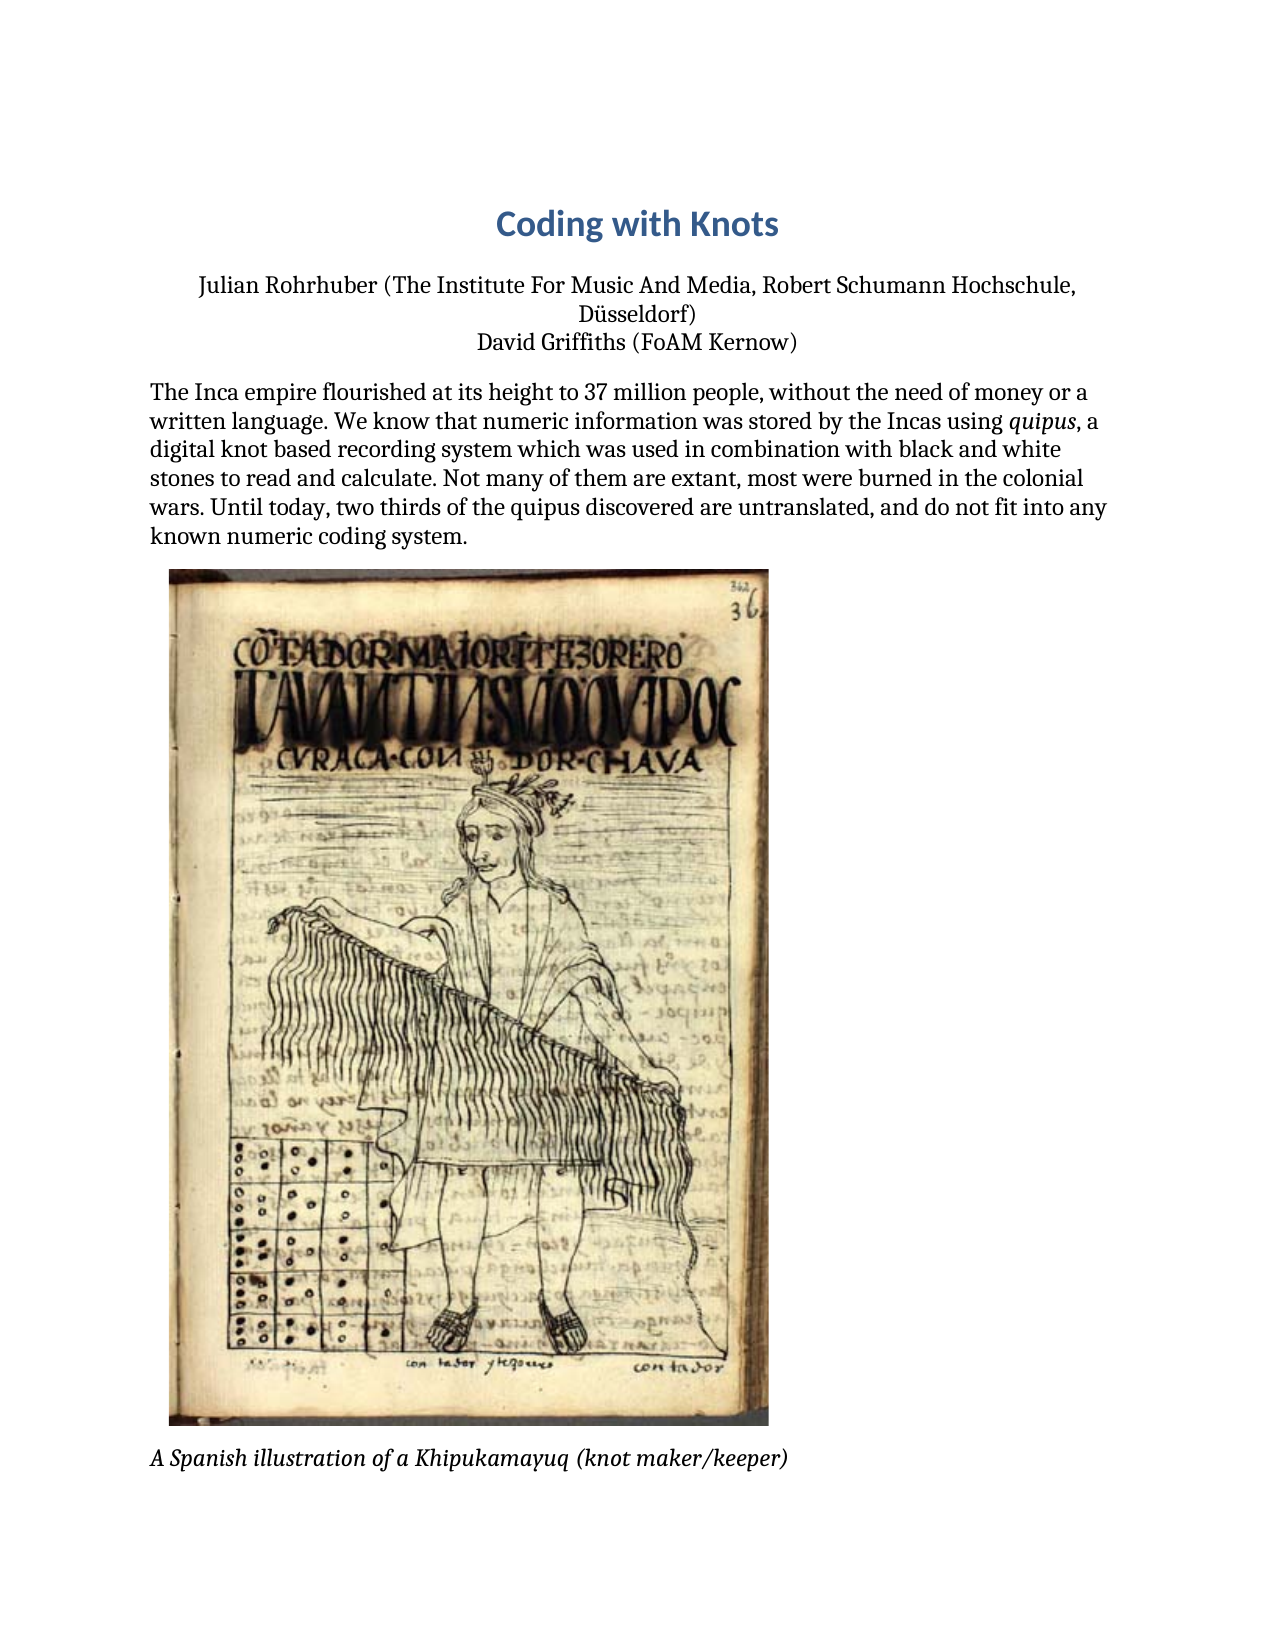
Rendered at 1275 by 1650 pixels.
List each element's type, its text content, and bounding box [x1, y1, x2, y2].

text Julian Rohrhuber (The Institute For Music And Media, Robert Schumann Hochschule, Düsseldorf) David Griffiths (FoAM Kernow) [150, 271, 1125, 357]
picture [168, 569, 769, 1426]
text The Inca empire flourished at its height to 37 million people, without the need of money or a written language. We know that numeric information was stored by the Incas using quipus, a digital knot based recording system which was used in combination with black and white stones to read and calculate. Not many of them are extant, most were burned in the colonial wars. Until today, two thirds of the quipus discovered are untranslated, and do not fit into any known numeric coding system. [150, 378, 1125, 550]
text A Spanish illustration of a Khipukamayuq (knot maker/keeper) [150, 1444, 1125, 1473]
title Coding with Knots [150, 200, 1125, 246]
